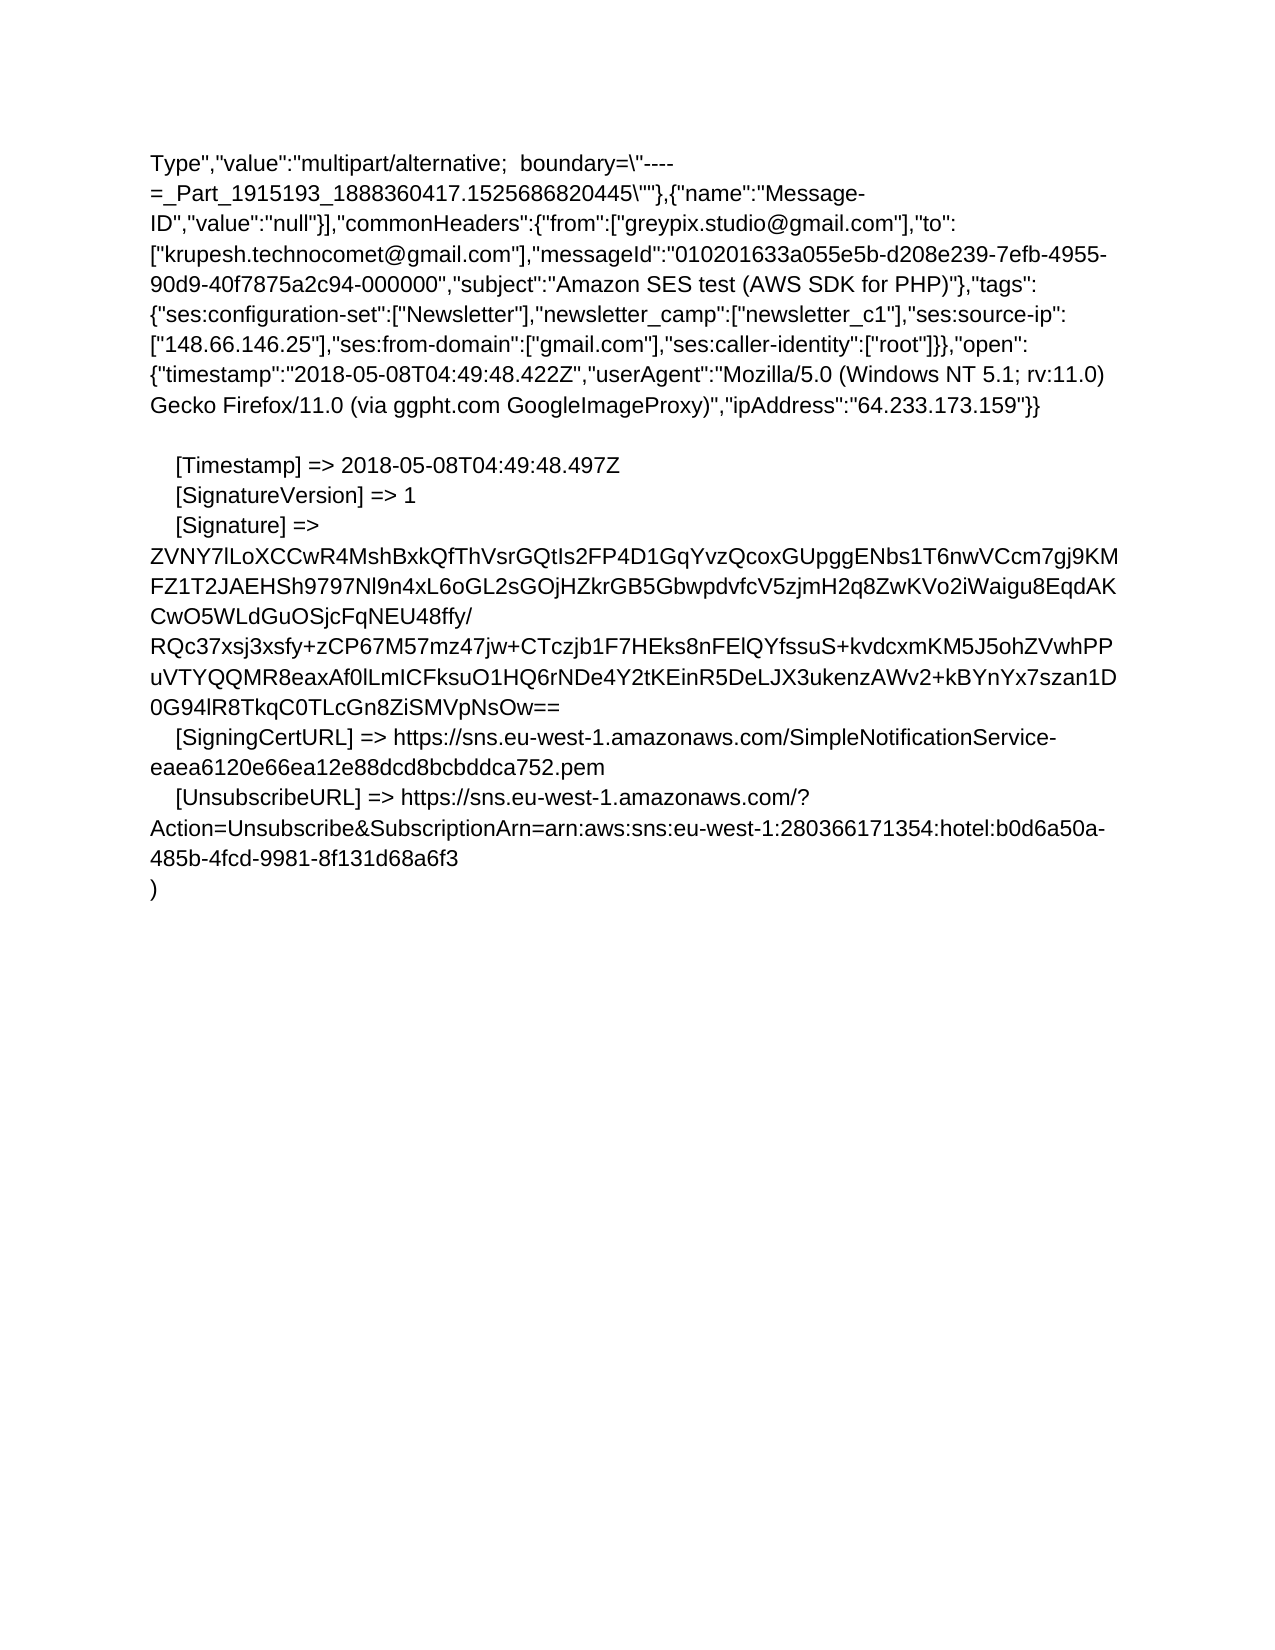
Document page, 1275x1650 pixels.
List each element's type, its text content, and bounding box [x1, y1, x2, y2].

text [UnsubscribeURL] => https://sns.eu-west-1.amazonaws.com/?Action=Unsubscribe&SubscriptionArn=arn:aws:sns:eu-west-1:280366171354:hotel:b0d6a50a-485b-4fcd-9981-8f131d68a6f3 [150, 784, 1125, 871]
text ) [150, 875, 1125, 901]
text [Timestamp] => 2018-05-08T04:49:48.497Z [150, 452, 1125, 478]
text [SigningCertURL] => https://sns.eu-west-1.amazonaws.com/SimpleNotificationService-eaea6120e66ea12e88dcd8bcbddca752.pem [150, 724, 1125, 781]
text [150, 150, 1125, 418]
text [SignatureVersion] => 1 [150, 482, 1125, 509]
text [Signature] => ZVNY7lLoXCCwR4MshBxkQfThVsrGQtIs2FP4D1GqYvzQcoxGUpggENbs1T6nwVCcm7gj9KMFZ1T2JAEHSh9797Nl9n4xL6oGL2sGOjHZkrGB5GbwpdvfcV5zjmH2q8ZwKVo2iWaigu8EqdAKCwO5WLdGuOSjcFqNEU48ffy/RQc37xsj3xsfy+zCP67M57mz47jw+CTczjb1F7HEks8nFElQYfssuS+kvdcxmKM5J5ohZVwhPPuVTYQQMR8eaxAf0lLmICFksuO1HQ6rNDe4Y2tKEinR5DeLJX3ukenzAWv2+kBYnYx7szan1D0G94lR8TkqC0TLcGn8ZiSMVpNsOw== [150, 512, 1125, 720]
